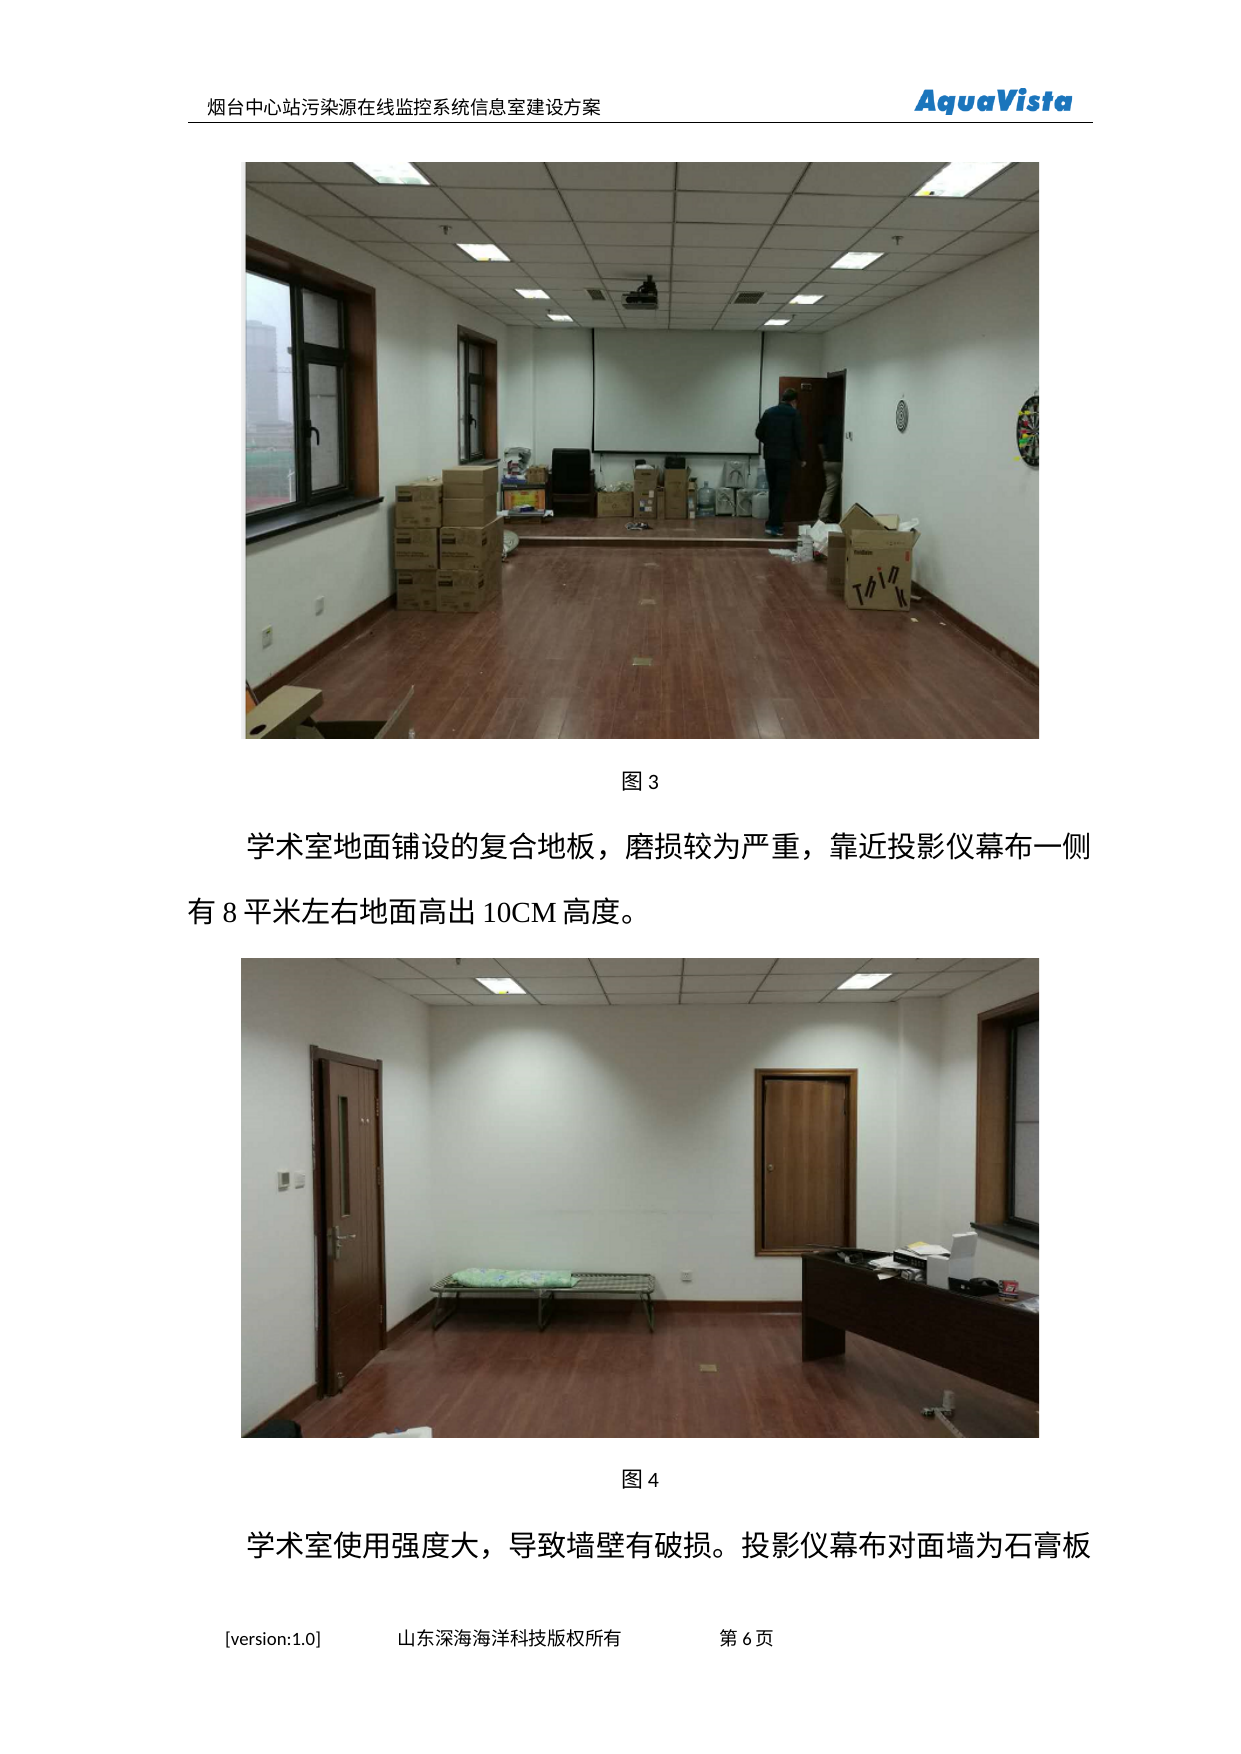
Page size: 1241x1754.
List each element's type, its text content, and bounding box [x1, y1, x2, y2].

text 图3 [187, 763, 1093, 796]
picture [913, 88, 1073, 115]
picture [241, 162, 1040, 739]
text 图4 [187, 1462, 1093, 1494]
text 学术室地面铺设的复合地板，磨损较为严重，靠近投影仪幕布一侧有8平米左右地面高出10CM高度。 [187, 812, 1093, 942]
picture [241, 958, 1040, 1438]
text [187, 1511, 1093, 1576]
